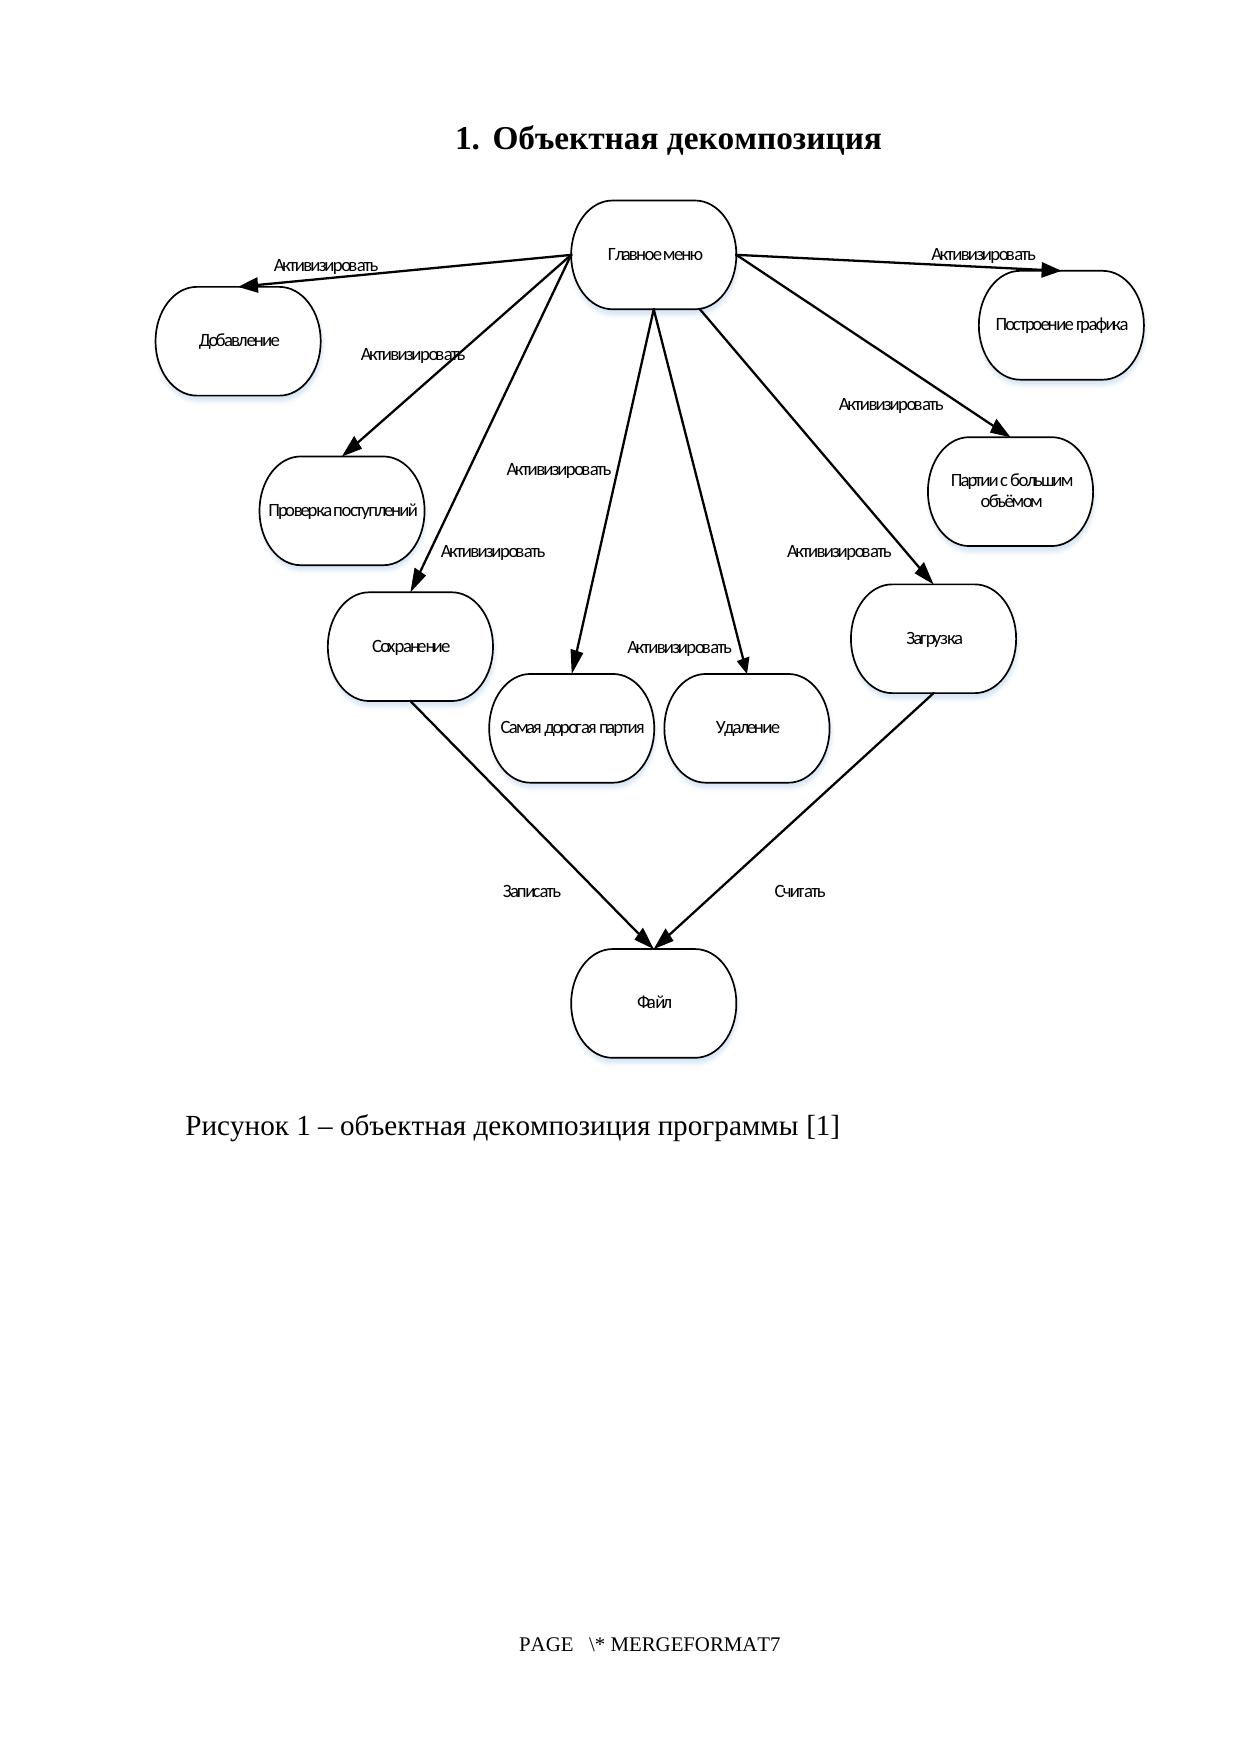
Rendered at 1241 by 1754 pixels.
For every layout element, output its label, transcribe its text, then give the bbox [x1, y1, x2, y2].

list Объектная декомпозиция [185, 118, 1152, 156]
text Рисунок 1 – объектная декомпозиция программы [1] [148, 1108, 1152, 1142]
